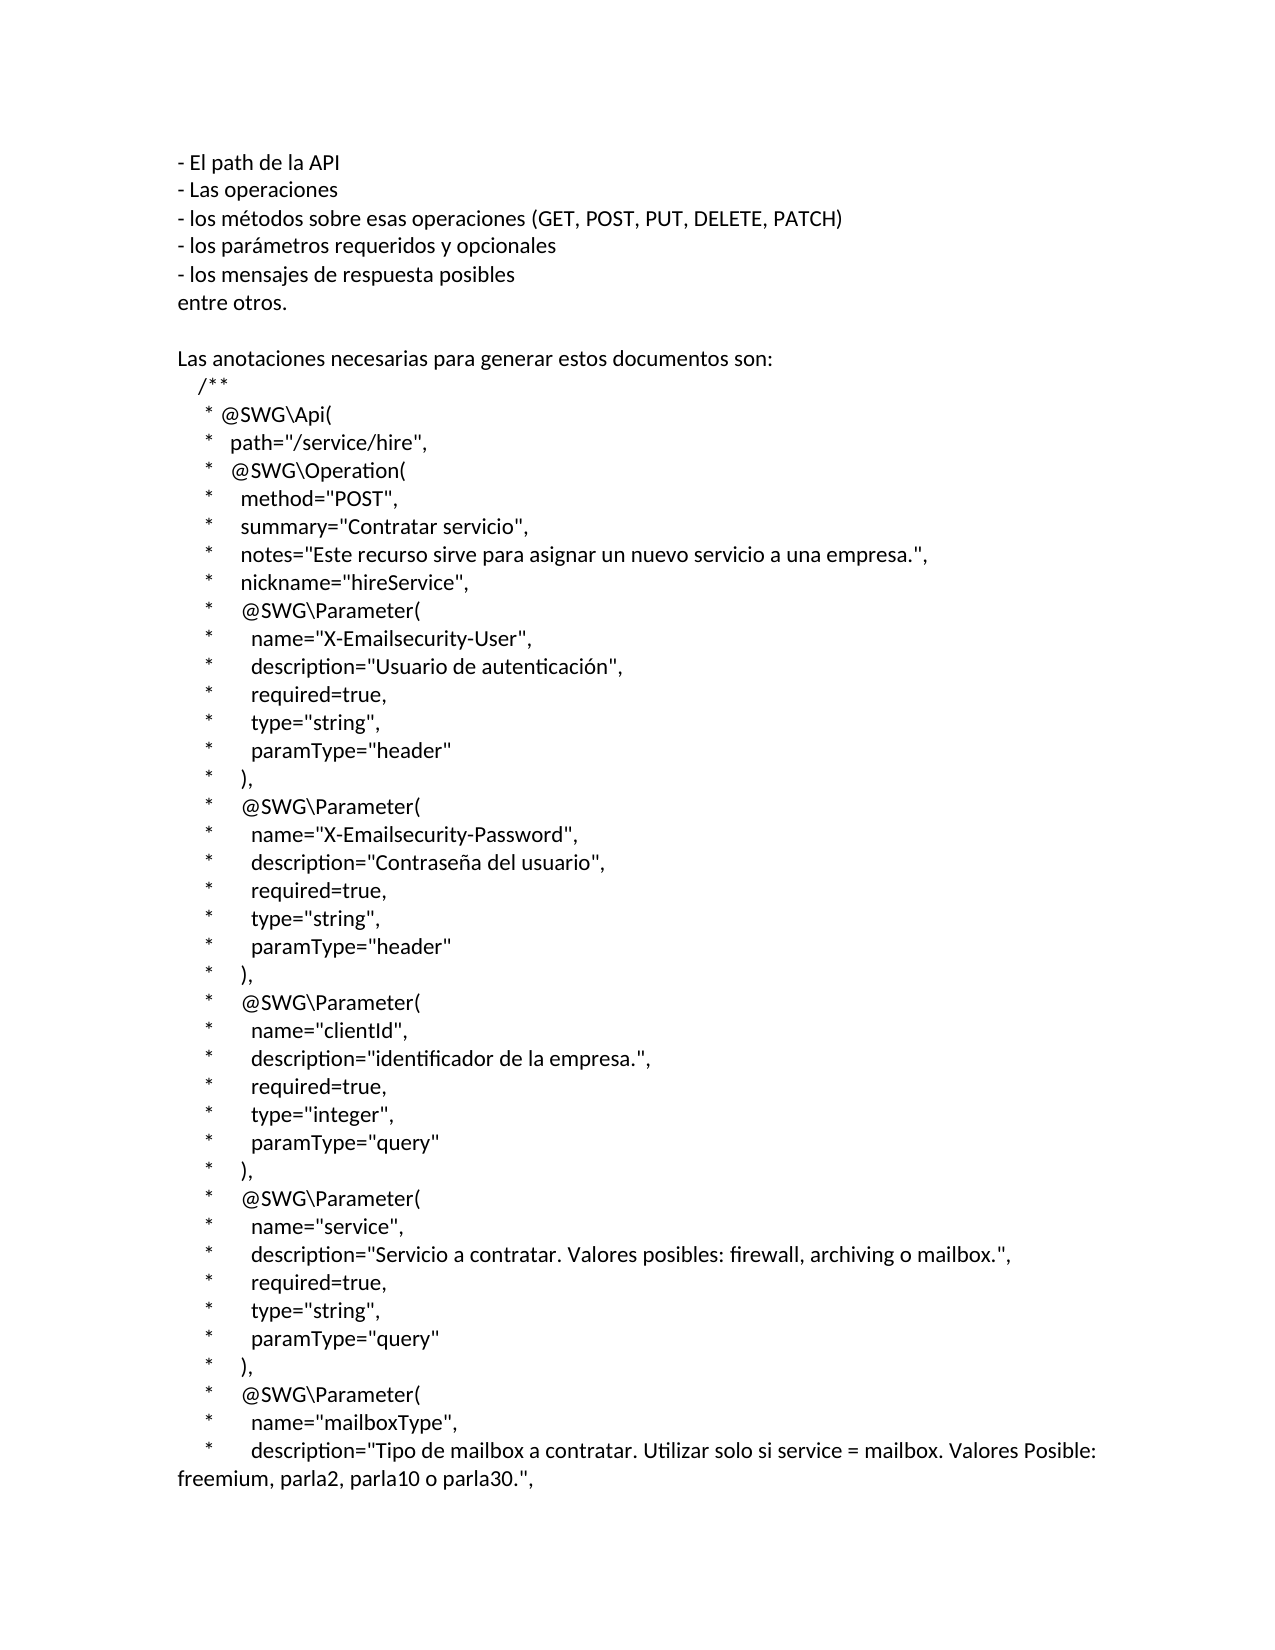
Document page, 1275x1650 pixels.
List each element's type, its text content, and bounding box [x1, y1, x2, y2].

text * name="X-Emailsecurity-Password", [177, 820, 1098, 848]
text - los métodos sobre esas operaciones (GET, POST, PUT, DELETE, PATCH) [177, 204, 1098, 232]
text * paramType="header" [177, 932, 1098, 960]
text * name="service", [177, 1212, 1098, 1240]
text * type="integer", [177, 1100, 1098, 1128]
text * @SWG\Parameter( [177, 596, 1098, 624]
text * ), [177, 764, 1098, 792]
text * @SWG\Parameter( [177, 1381, 1098, 1408]
text * paramType="query" [177, 1128, 1098, 1156]
text * description="Contraseña del usuario", [177, 848, 1098, 876]
text * paramType="query" [177, 1324, 1098, 1352]
text * paramType="header" [177, 736, 1098, 764]
text - los mensajes de respuesta posibles [177, 260, 1098, 288]
text * @SWG\Parameter( [177, 988, 1098, 1016]
text * description="Usuario de autenticación", [177, 652, 1098, 680]
text /** [177, 372, 1098, 400]
text * name="mailboxType", [177, 1408, 1098, 1437]
text * notes="Este recurso sirve para asignar un nuevo servicio a una empresa.", [177, 540, 1098, 568]
text * type="string", [177, 1296, 1098, 1324]
text * ), [177, 1156, 1098, 1184]
text entre otros. [177, 288, 1098, 316]
text * type="string", [177, 708, 1098, 736]
text * type="string", [177, 904, 1098, 932]
text Las anotaciones necesarias para generar estos documentos son: [177, 344, 1098, 372]
text * description="Tipo de mailbox a contratar. Utilizar solo si service = mailbox. Valores Posible: freemium, parla2, parla10 o parla30.", [177, 1437, 1098, 1493]
text - El path de la API [177, 148, 1098, 176]
text * name="X-Emailsecurity-User", [177, 624, 1098, 652]
text * required=true, [177, 1268, 1098, 1296]
text * summary="Contratar servicio", [177, 512, 1098, 540]
text * required=true, [177, 876, 1098, 904]
text * name="clientId", [177, 1016, 1098, 1044]
text * description="Servicio a contratar. Valores posibles: firewall, archiving o mailbox.", [177, 1240, 1098, 1268]
text * description="identificador de la empresa.", [177, 1044, 1098, 1072]
text * nickname="hireService", [177, 568, 1098, 596]
text * @SWG\Parameter( [177, 792, 1098, 820]
text * ), [177, 1352, 1098, 1381]
text - los parámetros requeridos y opcionales [177, 232, 1098, 260]
text * @SWG\Api( [177, 400, 1098, 428]
text * ), [177, 960, 1098, 988]
text - Las operaciones [177, 176, 1098, 204]
text * @SWG\Operation( [177, 456, 1098, 484]
text * required=true, [177, 680, 1098, 708]
text * path="/service/hire", [177, 428, 1098, 456]
text * @SWG\Parameter( [177, 1184, 1098, 1212]
text * method="POST", [177, 484, 1098, 512]
text * required=true, [177, 1072, 1098, 1100]
